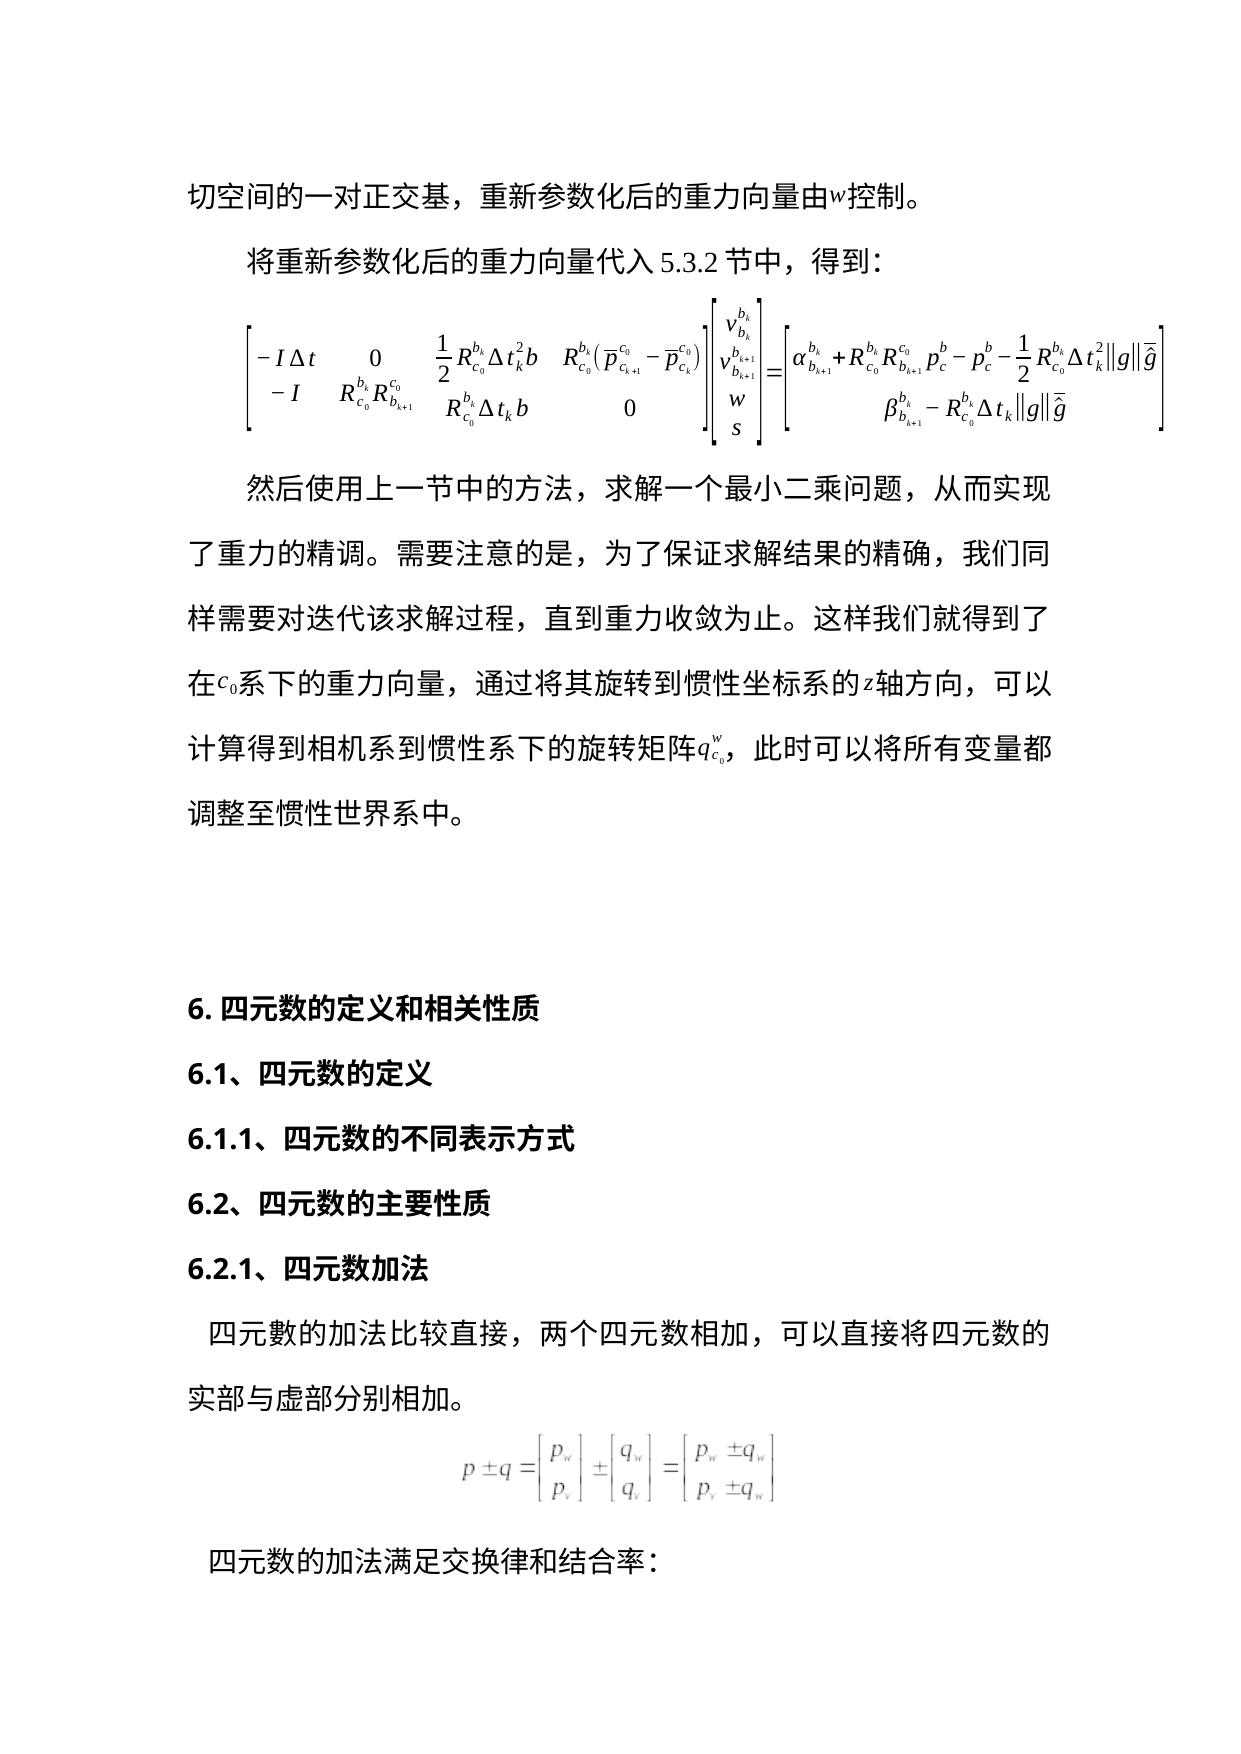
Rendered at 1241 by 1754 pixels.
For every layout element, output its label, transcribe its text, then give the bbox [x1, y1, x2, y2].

text 6.1、四元数的定义 [187, 1039, 1053, 1104]
text 6.2.1、四元数加法 [187, 1234, 1053, 1299]
text 6.1.1、四元数的不同表示方式 [187, 1104, 1053, 1169]
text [187, 162, 1053, 227]
text 四元数的加法满足交换律和结合率： [187, 1527, 1053, 1592]
text 然后使用上一节中的方法，求解一个最小二乘问题，从而实现了重力的精调。需要注意的是，为了保证求解结果的精确，我们同样需要对迭代该求解过程，直到重力收敛为止。这样我们就得到了在系下的重力向量，通过将其旋转到惯性坐标系的轴方向，可以计算得到相机系到惯性系下的旋转矩阵，此时可以将所有变量都调整至惯性世界系中。 [187, 454, 1053, 844]
text 四元數的加法比较直接，两个四元数相加，可以直接将四元数的实部与虚部分别相加。 [187, 1299, 1053, 1429]
text 将重新参数化后的重力向量代入5.3.2节中，得到： [187, 227, 1053, 292]
list 四元数的定义和相关性质 [187, 974, 1053, 1039]
text 6.2、四元数的主要性质 [187, 1169, 1053, 1234]
